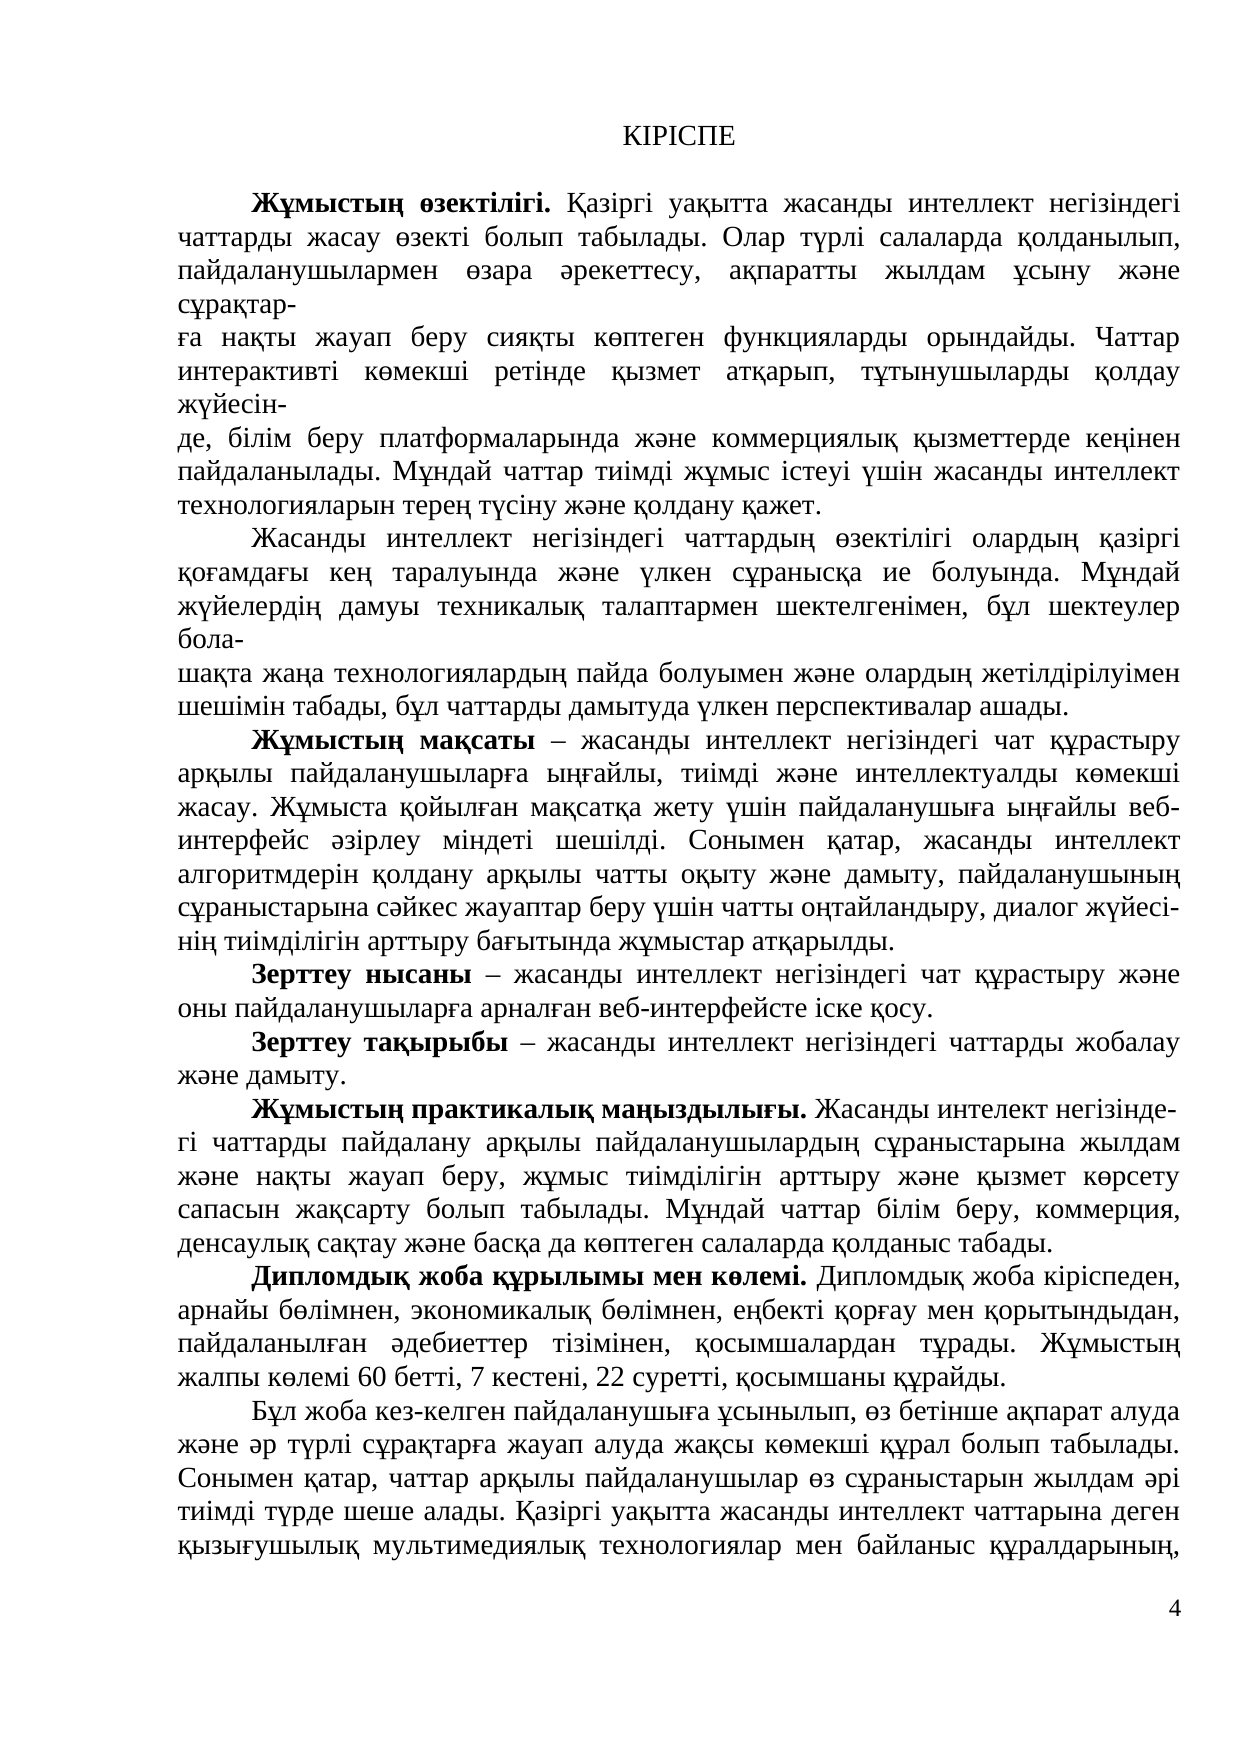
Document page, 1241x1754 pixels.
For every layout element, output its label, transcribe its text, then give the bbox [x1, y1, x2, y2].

text Жұмыстың практикалық маңыздылығы. Жасанды интелект негізінде- [177, 1091, 1181, 1124]
text гі чаттарды пайдалану арқылы пайдаланушылардың сұраныстарына жылдам және нақты жауап беру, жұмыс тиімділігін арттыру және қызмет көрсету сапасын жақсарту болып табылады. Мұндай чаттар білім беру, коммерция, денсаулық сақтау және басқа да көптеген салаларда қолданыс табады. [177, 1124, 1181, 1258]
text Жұмыстың өзектілігі. Қазіргі уақытта жасанды интеллект негізіндегі чаттарды жасау өзекті болып табылады. Олар түрлі салаларда қолданылып, пайдаланушылармен өзара әрекеттесу, ақпаратты жылдам ұсыну және сұрақтар- [177, 185, 1181, 319]
text Зерттеу тақырыбы – жасанды интеллект негізіндегі чаттарды жобалау және дамыту. [177, 1024, 1181, 1091]
text ға нақты жауап беру сияқты көптеген функцияларды орындайды. Чаттар интерактивті көмекші ретінде қызмет атқарып, тұтынушыларды қолдау жүйесін- [177, 319, 1181, 420]
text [177, 1393, 1181, 1560]
text Дипломдық жоба құрылымы мен көлемі. Дипломдық жоба кіріспеден, арнайы бөлімнен, экономикалық бөлімнен, еңбекті қорғау мен қорытындыдан, пайдаланылған әдебиеттер тізімінен, қосымшалардан тұрады. Жұмыстың жалпы көлемі 60 бетті, 7 кестені, 22 суретті, қосымшаны құрайды. [177, 1258, 1181, 1393]
text Жұмыстың мақсаты – жасанды интеллект негізіндегі чат құрастыру арқылы пайдаланушыларға ыңғайлы, тиімді және интеллектуалды көмекші жасау. Жұмыста қойылған мақсатқа жету үшін пайдаланушыға ыңғайлы веб-интерфейс әзірлеу міндеті шешілді. Сонымен қатар, жасанды интеллект алгоритмдерін қолдану арқылы чатты оқыту және дамыту, пайдаланушының сұраныстарына сәйкес жауаптар беру үшін чатты оңтайландыру, диалог жүйесі- [177, 722, 1181, 923]
text Зерттеу нысаны – жасанды интеллект негізіндегі чат құрастыру және оны пайдаланушыларға арналған веб-интерфейсте іске қосу. [177, 957, 1181, 1024]
text нің тиімділігін арттыру бағытында жұмыстар атқарылды. [177, 923, 1181, 957]
text шақта жаңа технологиялардың пайда болуымен және олардың жетілдірілуімен шешімін табады, бұл чаттарды дамытуда үлкен перспективалар ашады. [177, 655, 1181, 722]
text КІРІСПЕ [177, 118, 1181, 152]
text Жасанды интеллект негізіндегі чаттардың өзектілігі олардың қазіргі қоғамдағы кең таралуында және үлкен сұранысқа ие болуында. Мұндай жүйелердің дамуы техникалық талаптармен шектелгенімен, бұл шектеулер бола- [177, 521, 1181, 655]
text де, білім беру платформаларында және коммерциялық қызметтерде кеңінен пайдаланылады. Мұндай чаттар тиімді жұмыс істеуі үшін жасанды интеллект технологияларын терең түсіну және қолдану қажет. [177, 420, 1181, 521]
